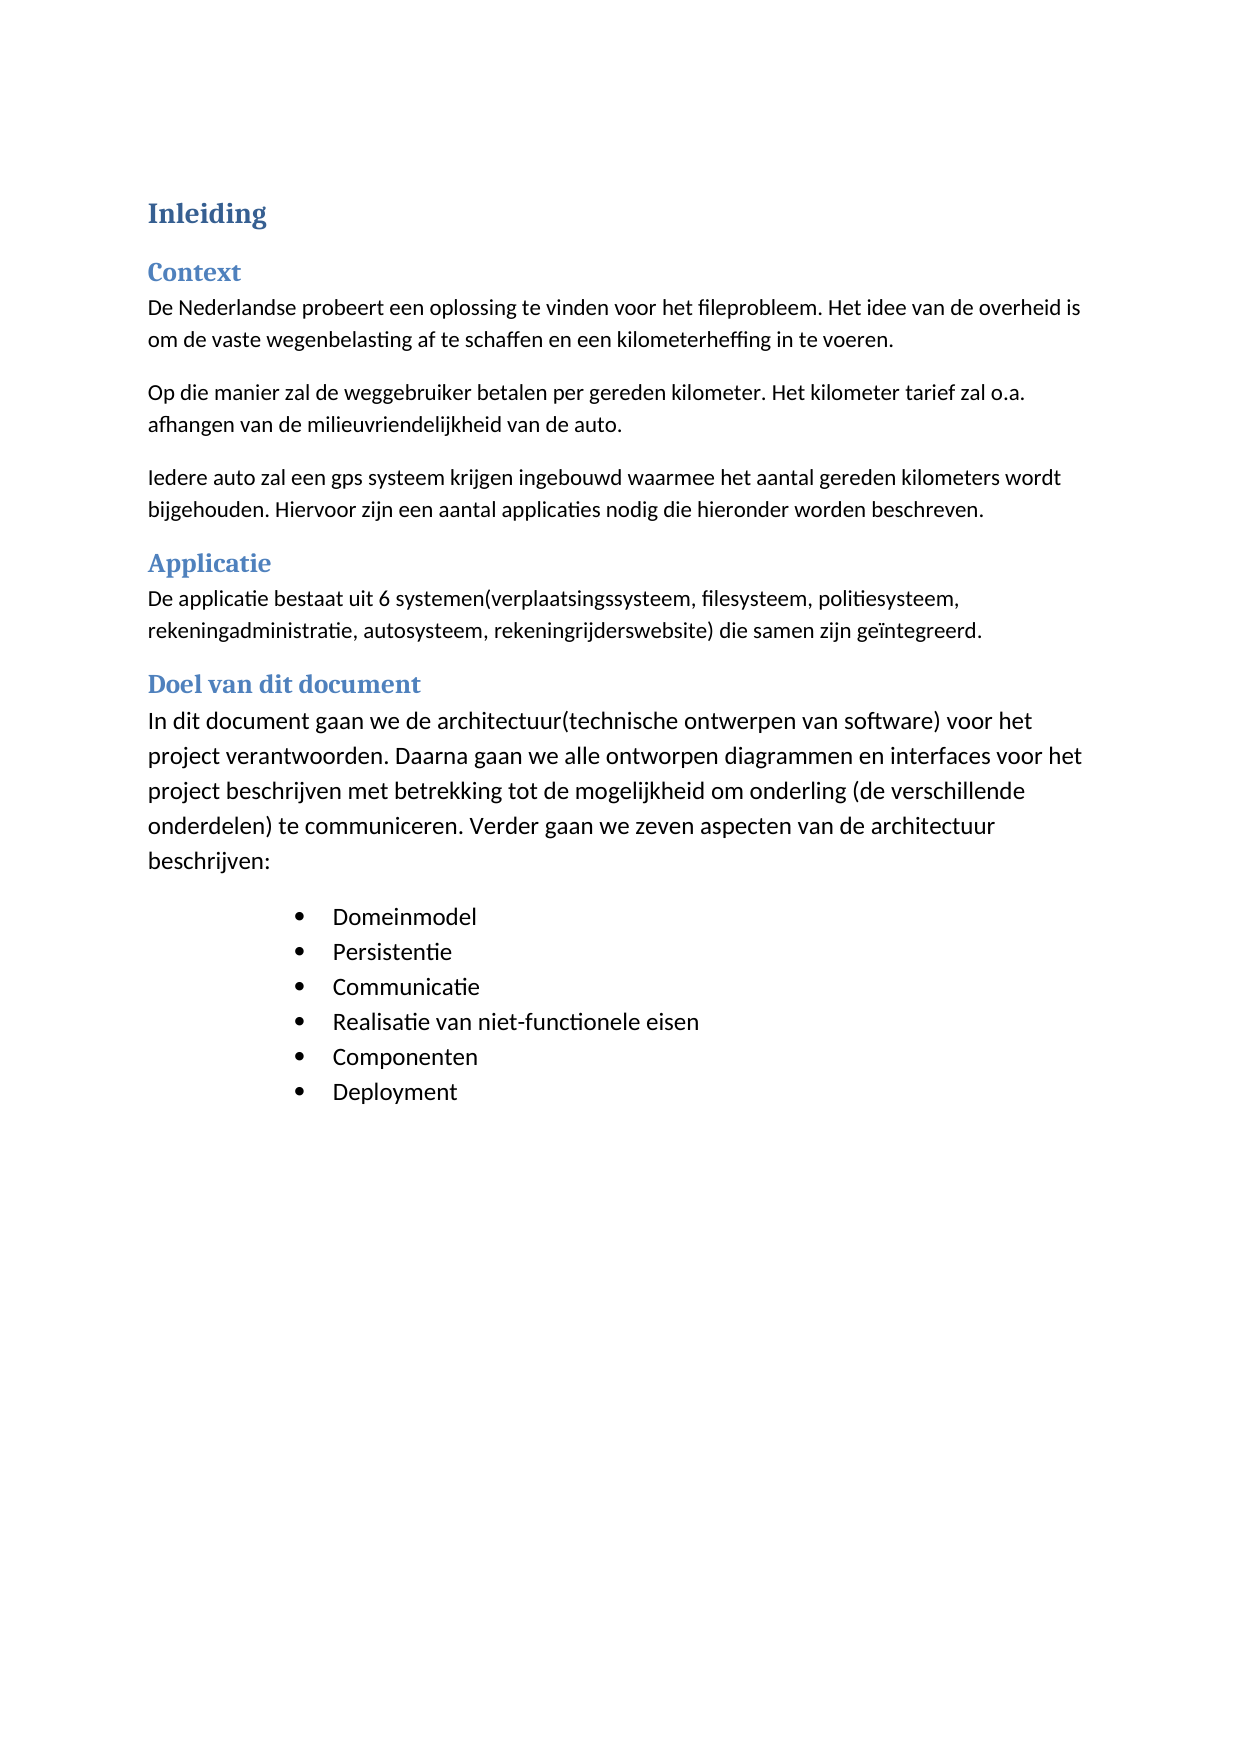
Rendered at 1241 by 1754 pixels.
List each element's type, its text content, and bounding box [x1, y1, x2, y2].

list Componenten [295, 1041, 1093, 1071]
text Iedere auto zal een gps systeem krijgen ingebouwd waarmee het aantal gereden kilometers wordt bijgehouden. Hiervoor zijn een aantal applicaties nodig die hieronder worden beschreven. [148, 463, 1093, 523]
subtitle Inleiding [148, 198, 1093, 231]
list Deployment [295, 1076, 1093, 1106]
list Communicatie [295, 971, 1093, 1001]
subtitle Applicatie [148, 548, 1093, 579]
text Op die manier zal de weggebruiker betalen per gereden kilometer. Het kilometer tarief zal o.a. afhangen van de milieuvriendelijkheid van de auto. [148, 378, 1093, 438]
list Realisatie van niet-functionele eisen [295, 1006, 1093, 1036]
text In dit document gaan we de architectuur(technische ontwerpen van software) voor het project verantwoorden. Daarna gaan we alle ontworpen diagrammen en interfaces voor het project beschrijven met betrekking tot de mogelijkheid om onderling (de verschillende onderdelen) te communiceren. Verder gaan we zeven aspecten van de architectuur beschrijven: [148, 705, 1093, 876]
text De Nederlandse probeert een oplossing te vinden voor het fileprobleem. Het idee van de overheid is om de vaste wegenbelasting af te schaffen en een kilometerheffing in te voeren. [148, 293, 1093, 353]
subtitle Context [148, 257, 1093, 288]
list Persistentie [295, 936, 1093, 966]
subtitle Doel van dit document [148, 669, 1093, 700]
text De applicatie bestaat uit 6 systemen(verplaatsingssysteem, filesysteem, politiesysteem, rekeningadministratie, autosysteem, rekeningrijderswebsite) die samen zijn geïntegreerd. [148, 584, 1093, 644]
list Domeinmodel [295, 901, 1093, 931]
